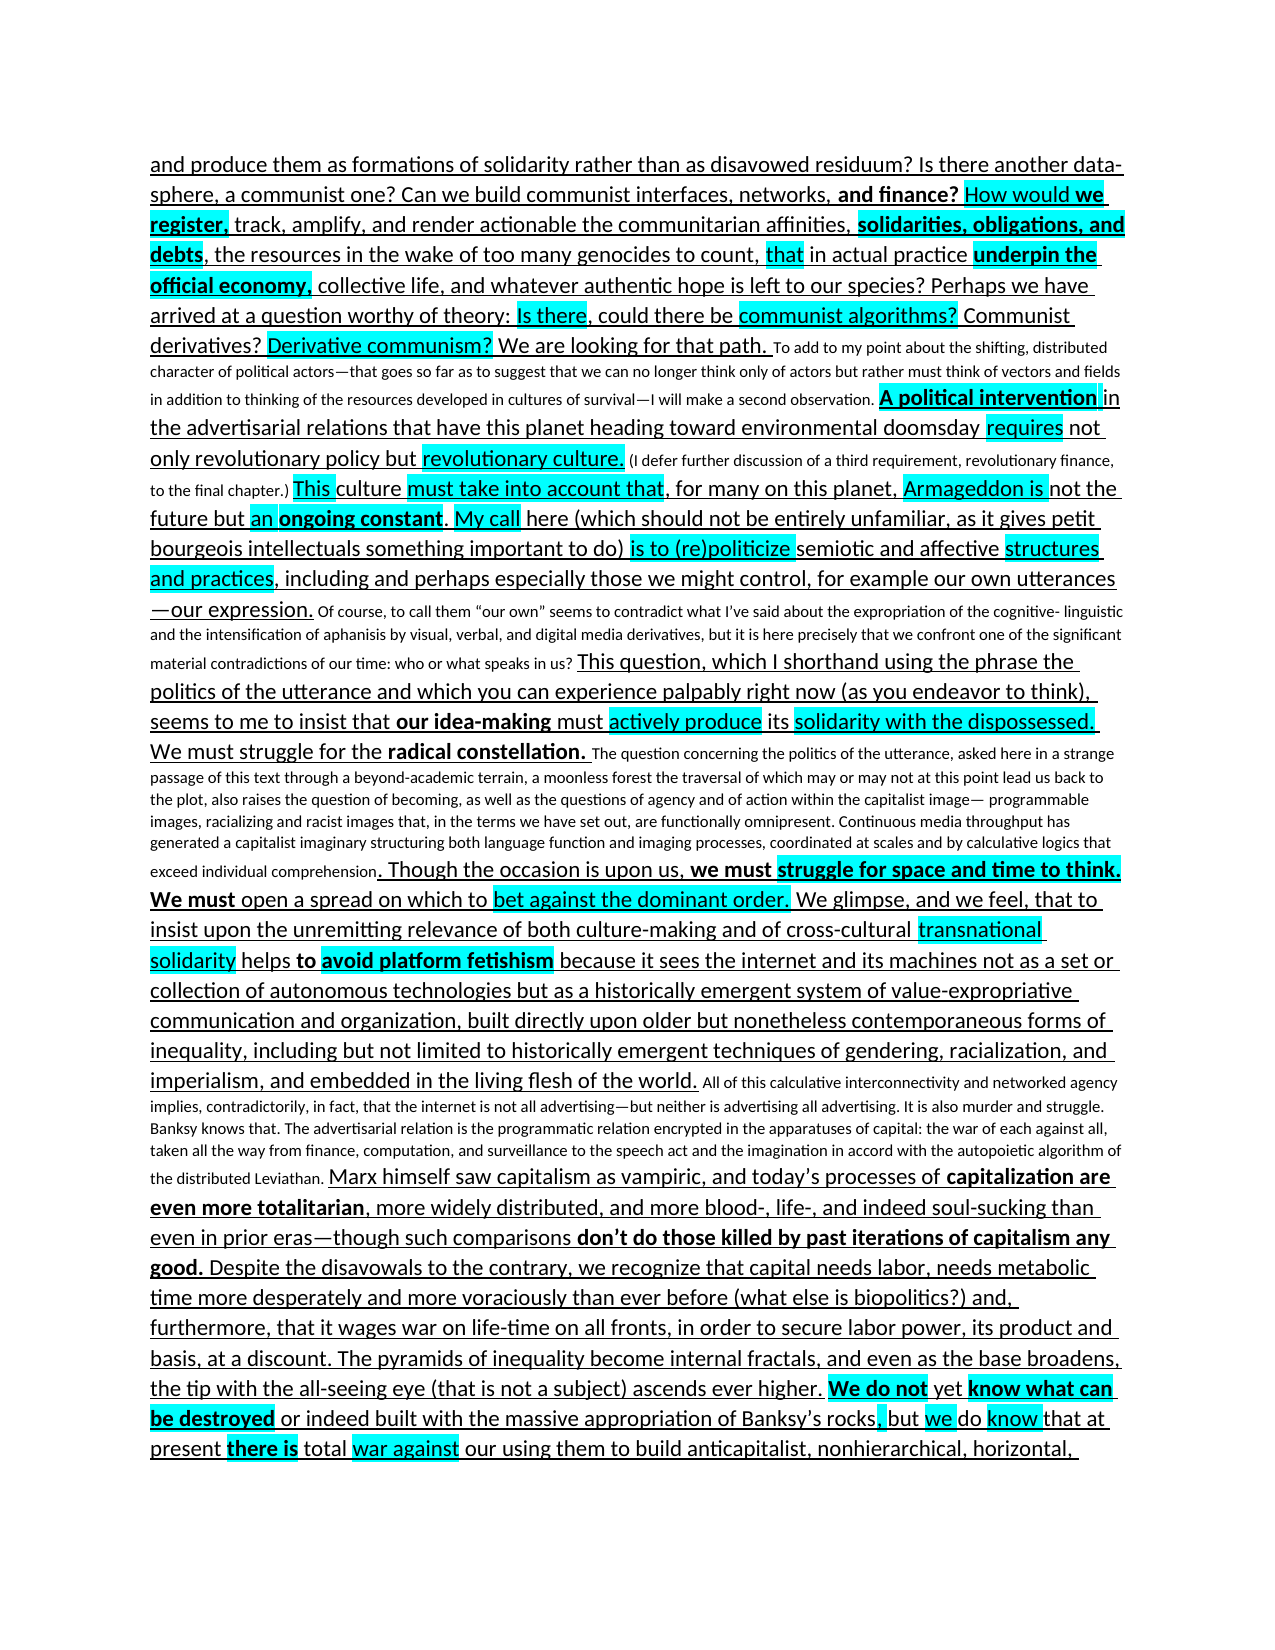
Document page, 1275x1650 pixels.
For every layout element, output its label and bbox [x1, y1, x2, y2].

text [150, 236, 1125, 1462]
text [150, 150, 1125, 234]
